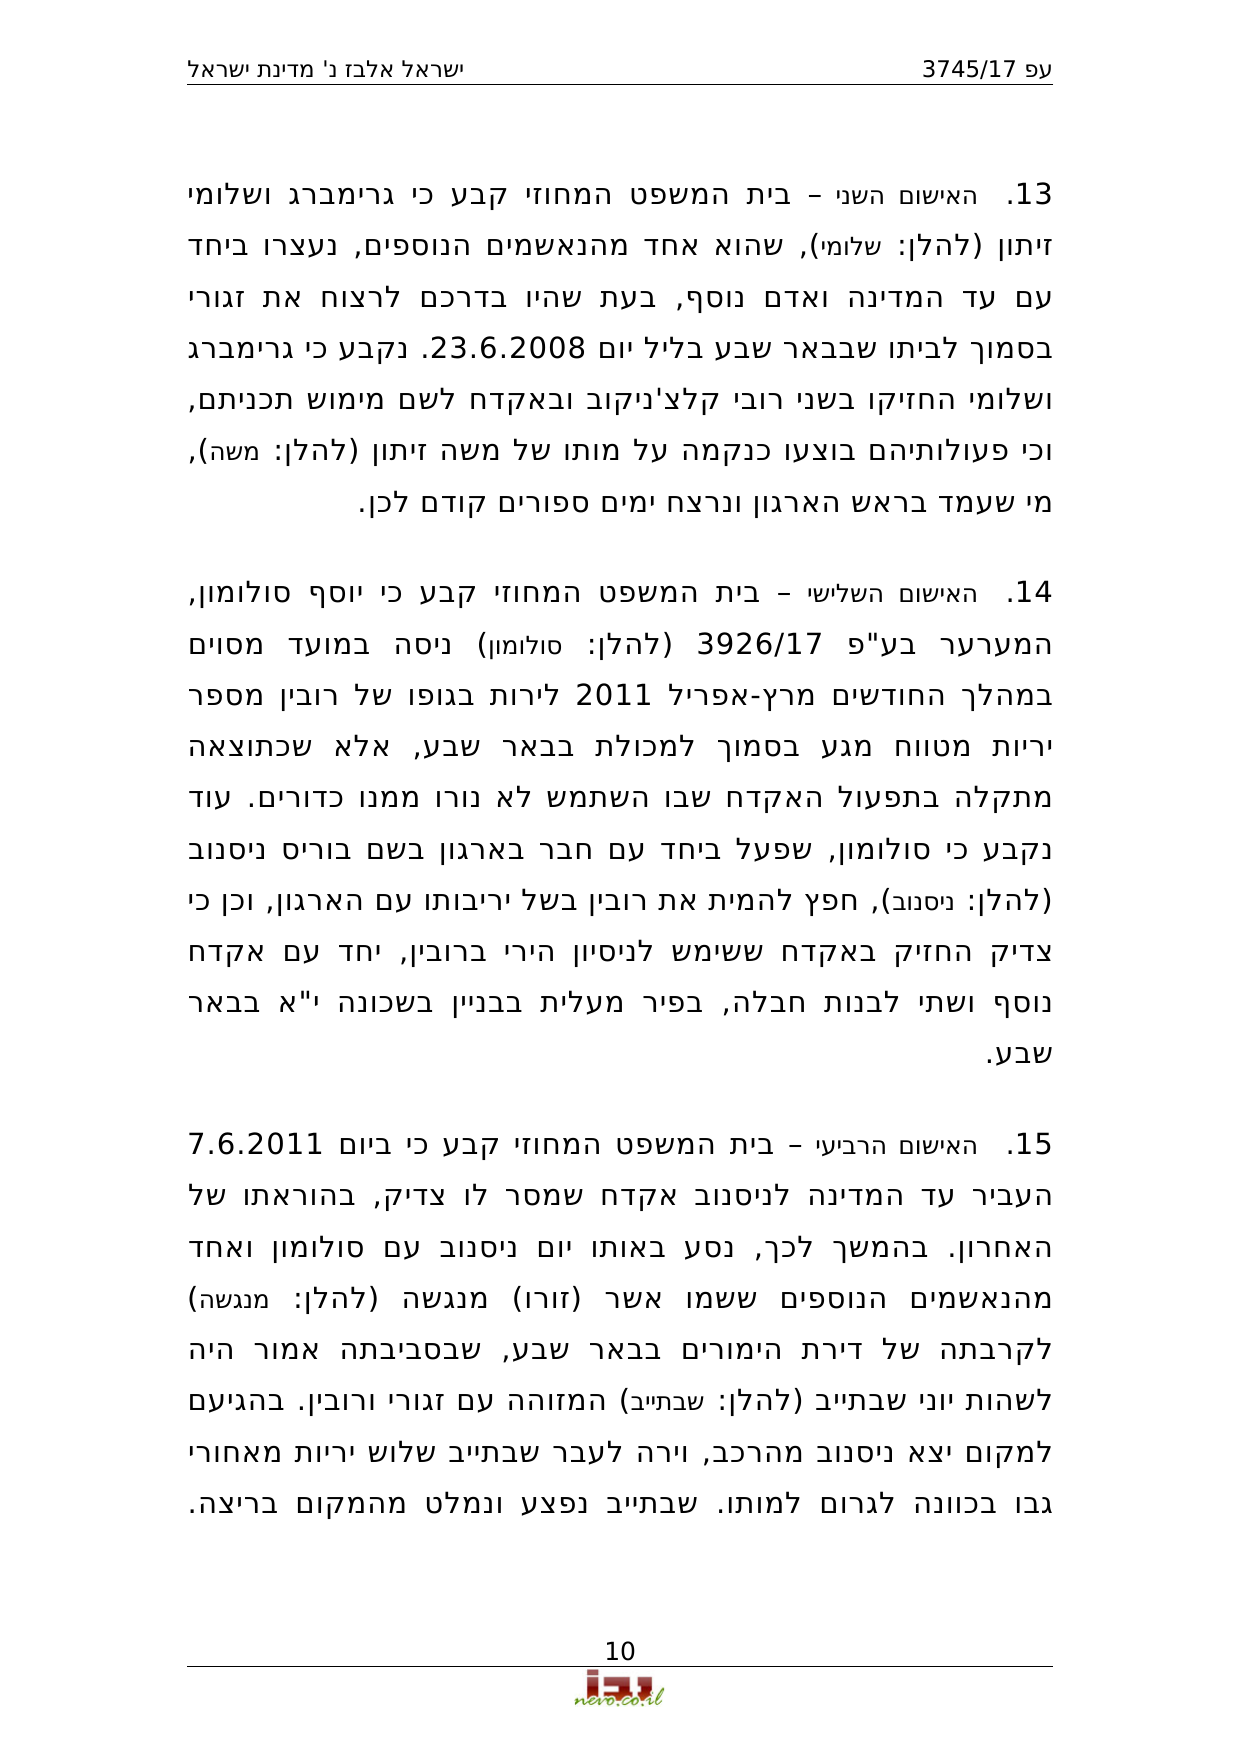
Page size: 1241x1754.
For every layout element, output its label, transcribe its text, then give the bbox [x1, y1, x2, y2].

text 14. האישום השלישי – בית המשפט המחוזי קבע כי יוסף סולומון, המערער בע"פ 3926/17 (להלן: סולומון) ניסה במועד מסוים במהלך החודשים מרץ-אפריל 2011 לירות בגופו של רובין מספר יריות מטווח מגע בסמוך למכולת בבאר שבע, אלא שכתוצאה מתקלה בתפעול האקדח שבו השתמש לא נורו ממנו כדורים. עוד נקבע כי סולומון, שפעל ביחד עם חבר בארגון בשם בוריס ניסנוב (להלן: ניסנוב), חפץ להמית את רובין בשל יריבותו עם הארגון, וכן כי צדיק החזיק באקדח ששימש לניסיון הירי ברובין, יחד עם אקדח נוסף ושתי לבנות חבלה, בפיר מעלית בבניין בשכונה י"א בבאר שבע. [187, 576, 1053, 1071]
picture [574, 1669, 666, 1707]
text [187, 1127, 1053, 1520]
text 13. האישום השני – בית המשפט המחוזי קבע כי גרימברג ושלומי זיתון (להלן: שלומי), שהוא אחד מהנאשמים הנוספים, נעצרו ביחד עם עד המדינה ואדם נוסף, בעת שהיו בדרכם לרצוח את זגורי בסמוך לביתו שבבאר שבע בליל יום 23.6.2008. נקבע כי גרימברג ושלומי החזיקו בשני רובי קלצ'ניקוב ובאקדח לשם מימוש תכניתם, וכי פעולותיהם בוצעו כנקמה על מותו של משה זיתון (להלן: משה), מי שעמד בראש הארגון ונרצח ימים ספורים קודם לכן. [187, 177, 1053, 519]
